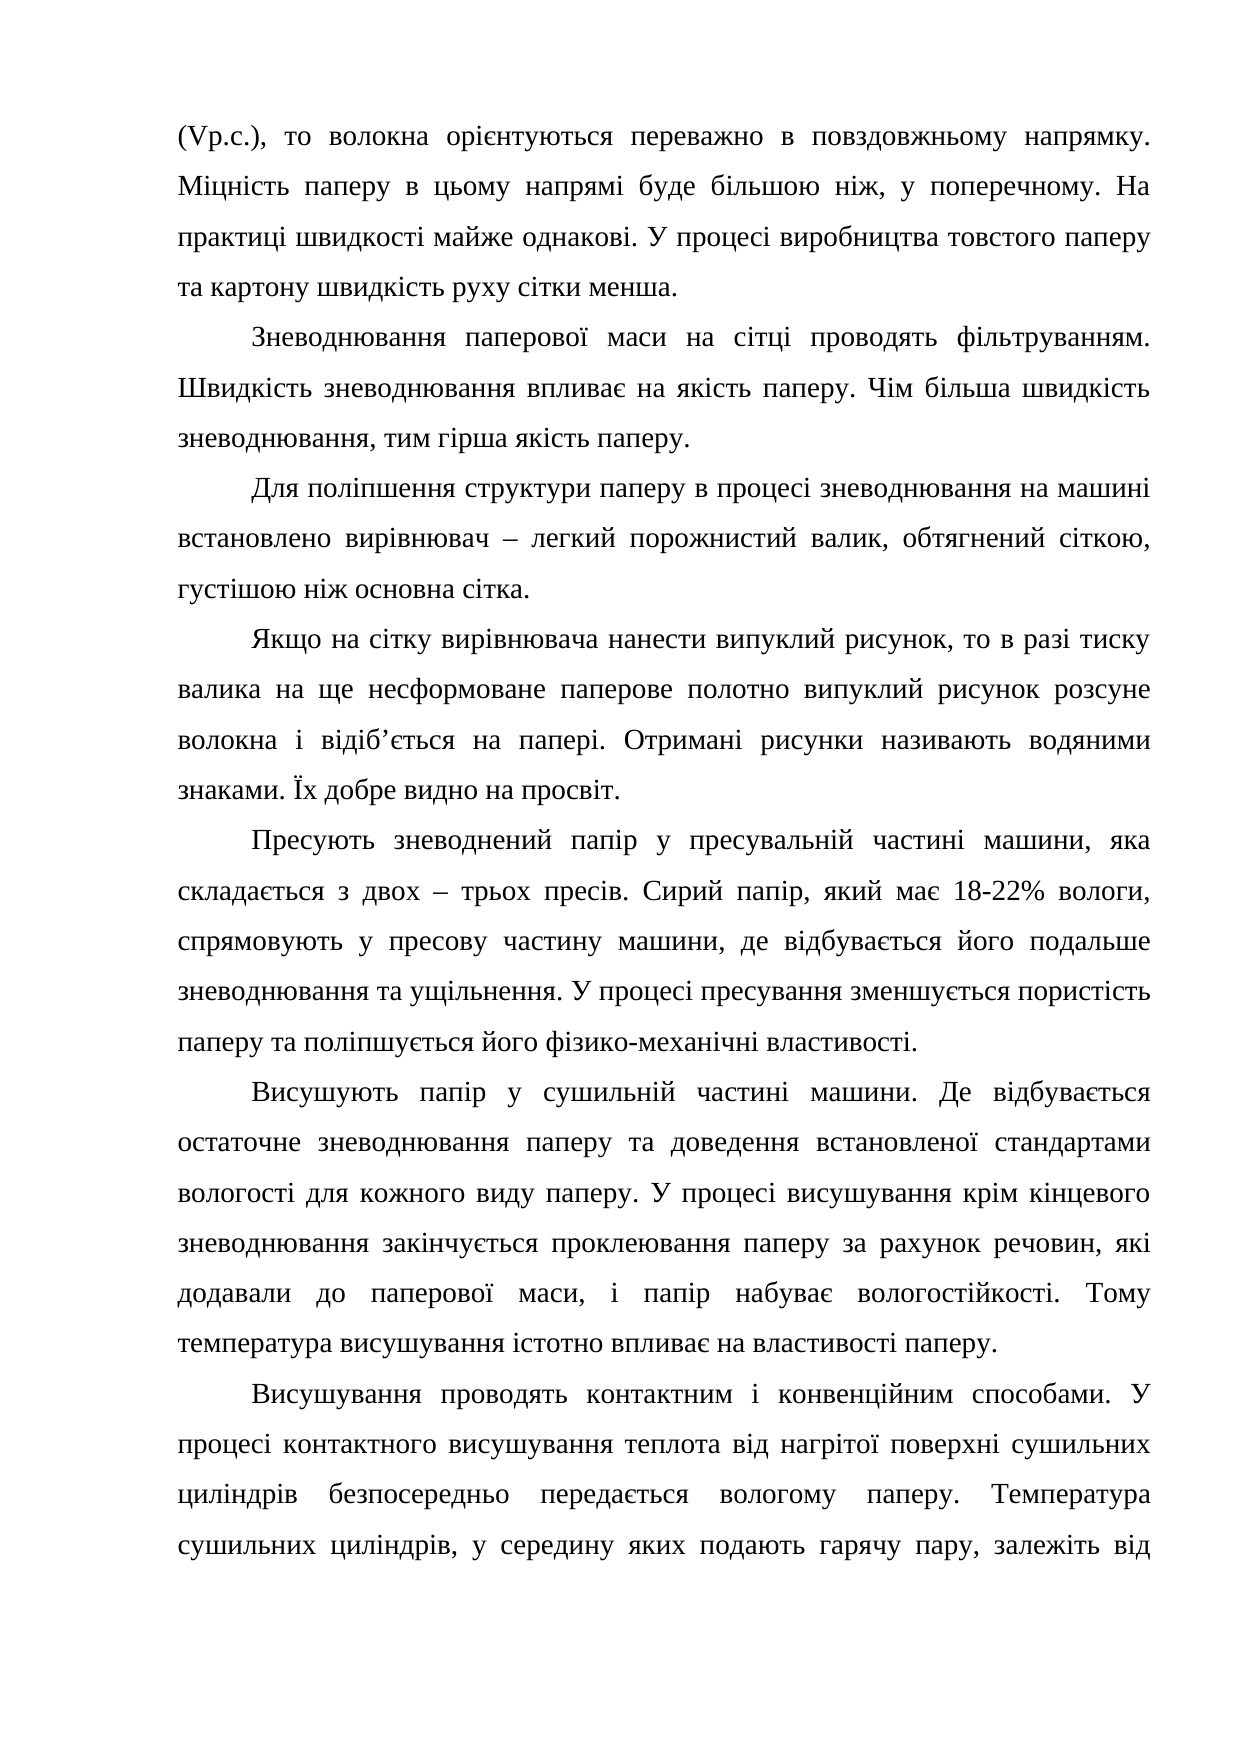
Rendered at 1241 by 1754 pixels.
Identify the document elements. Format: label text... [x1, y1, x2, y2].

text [177, 1376, 1152, 1560]
text Якщо на сітку вирівнювача нанести випуклий рисунок, то в разі тиску валика на ще несформоване паперове полотно випуклий рисунок розсуне волокна і відіб’ється на папері. Отримані рисунки називають водяними знаками. Їх добре видно на просвіт. [177, 621, 1152, 806]
text Для поліпшення структури паперу в процесі зневоднювання на машині встановлено вирівнювач – легкий порожнистий валик, обтягнений сіткою, густішою ніж основна сітка. [177, 470, 1152, 604]
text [177, 118, 1152, 303]
text Висушують папір у сушильній частині машини. Де відбувається остаточне зневоднювання паперу та доведення встановленої стандартами вологості для кожного виду паперу. У процесі висушування крім кінцевого зневоднювання закінчується проклеювання паперу за рахунок речовин, які додавали до паперової маси, і папір набуває вологостійкості. Тому температура висушування істотно впливає на властивості паперу. [177, 1074, 1152, 1359]
text Зневоднювання паперової маси на сітці проводять фільтруванням. Швидкість зневоднювання впливає на якість паперу. Чім більша швидкість зневоднювання, тим гірша якість паперу. [177, 319, 1152, 453]
text Пресують зневоднений папір у пресувальній частині машини, яка складається з двох – трьох пресів. Сирий папір, який має 18-22% вологи, спрямовують у пресову частину машини, де відбувається його подальше зневоднювання та ущільнення. У процесі пресування зменшується пористість паперу та поліпшується його фізико-механічні властивості. [177, 822, 1152, 1057]
